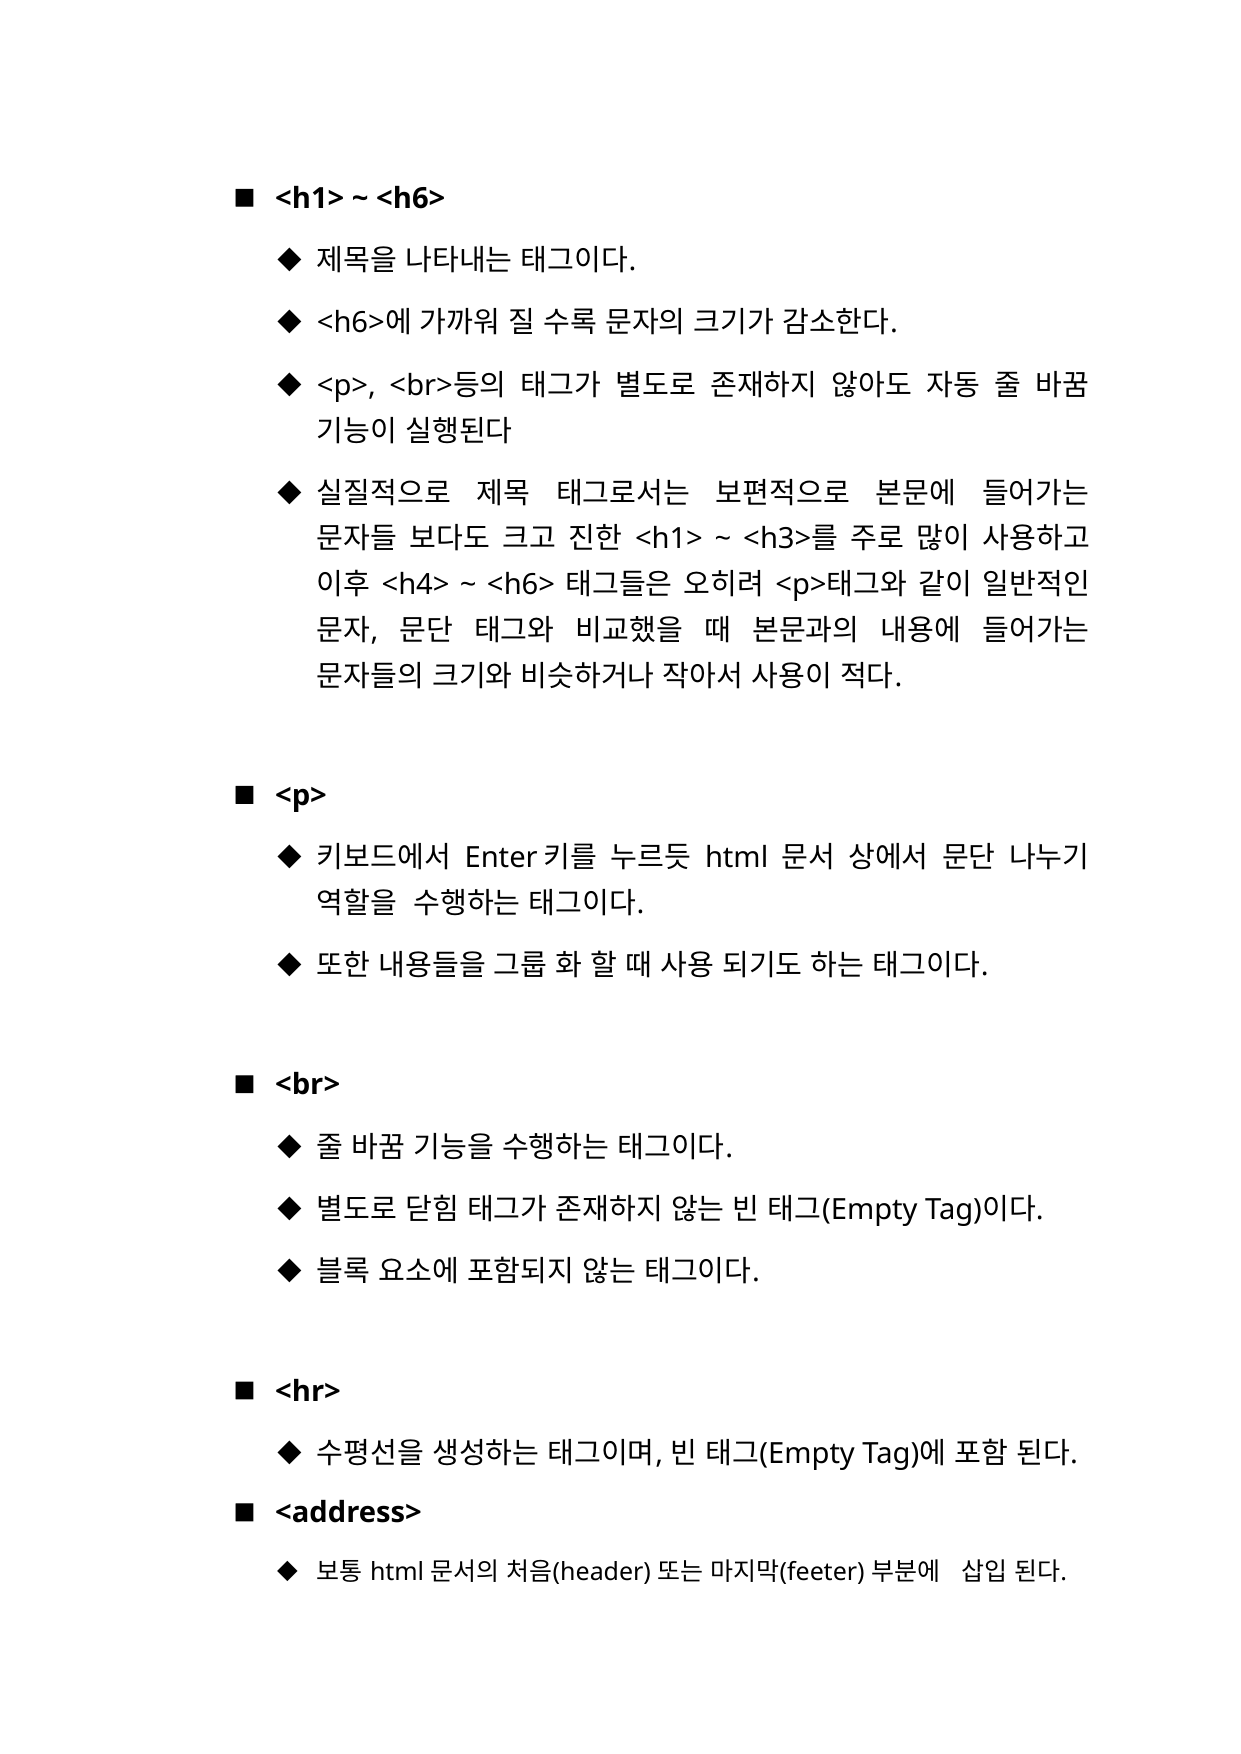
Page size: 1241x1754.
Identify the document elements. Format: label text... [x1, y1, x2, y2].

list 별도로 닫힘 태그가 존재하지 않는 빈 태그(Empty Tag)이다. [275, 1186, 1090, 1228]
list 수평선을 생성하는 태그이며, 빈 태그(Empty Tag)에 포함 된다. [275, 1429, 1090, 1472]
list <h1> ~ <h6> [233, 177, 1090, 217]
list <br> [233, 1064, 1090, 1103]
list <p>, <br>등의 태그가 별도로 존재하지 않아도 자동 줄 바꿈 기능이 실행된다 [275, 361, 1090, 449]
list 또한 내용들을 그룹 화 할 때 사용 되기도 하는 태그이다. [275, 942, 1090, 984]
list <h6>에 가까워 질 수록 문자의 크기가 감소한다. [275, 299, 1090, 341]
list 줄 바꿈 기능을 수행하는 태그이다. [275, 1123, 1090, 1166]
list <hr> [233, 1370, 1090, 1409]
list 보통 html 문서의 처음(header) 또는 마지막(feeter) 부분에 삽입 된다. [275, 1551, 1090, 1587]
list <p> [233, 774, 1090, 814]
list 키보드에서 Enter키를 누르듯 html 문서 상에서 문단 나누기 역할을 수행하는 태그이다. [275, 834, 1090, 922]
list 제목을 나타내는 태그이다. [275, 237, 1090, 279]
list 블록 요소에 포함되지 않는 태그이다. [275, 1248, 1090, 1290]
list <address> [233, 1492, 1090, 1531]
list 실질적으로 제목 태그로서는 보편적으로 본문에 들어가는 문자들 보다도 크고 진한 <h1> ~ <h3>를 주로 많이 사용하고 이후 <h4> ~ <h6> 태그들은 오히려 <p>태그와 같이 일반적인 문자, 문단 태그와 비교했을 때 본문과의 내용에 들어가는 문자들의 크기와 비슷하거나 작아서 사용이 적다. [275, 469, 1090, 695]
